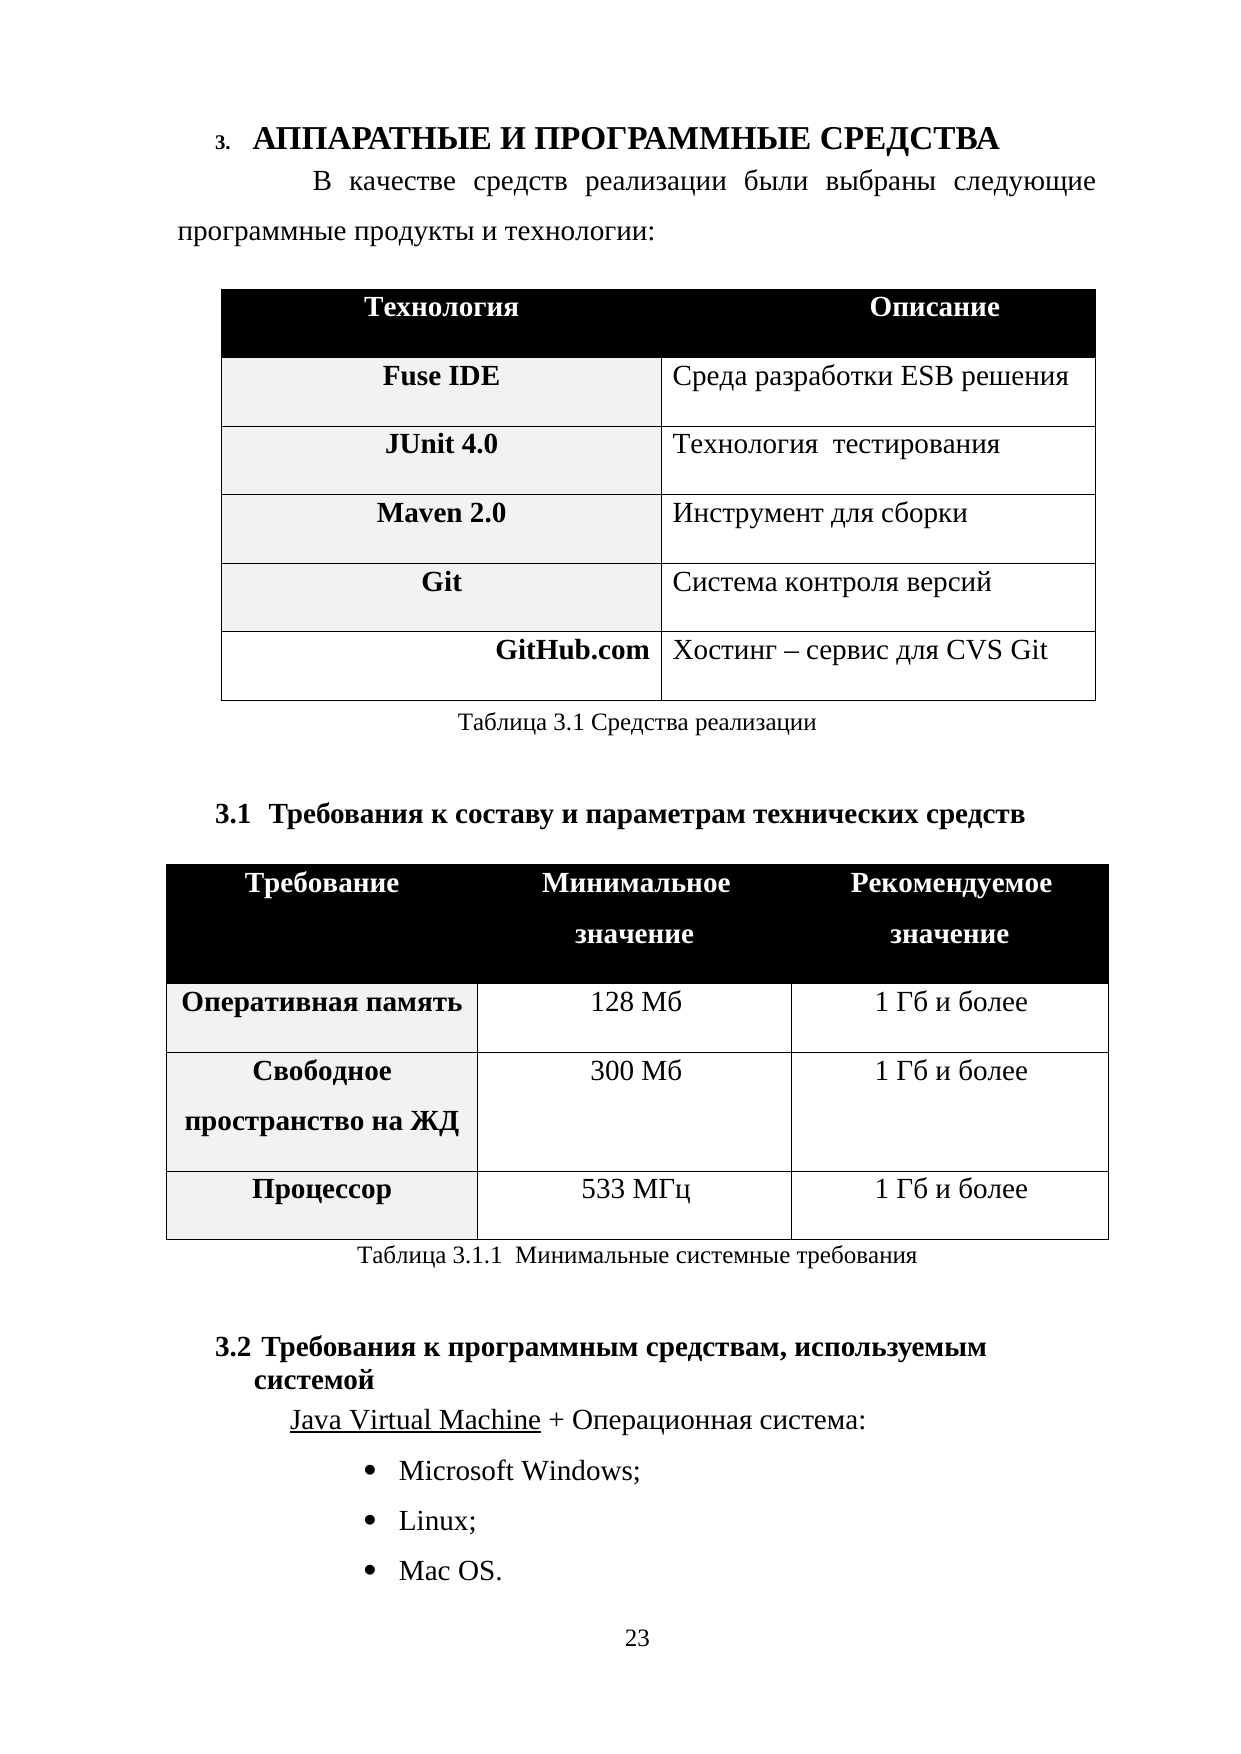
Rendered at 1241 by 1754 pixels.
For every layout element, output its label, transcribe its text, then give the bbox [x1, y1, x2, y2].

table_cell 300 Мб [478, 1053, 791, 1171]
table_cell 1 Гб и более [792, 984, 1108, 1052]
table_cell 533 МГц [478, 1172, 791, 1239]
subtitle Таблица 3.1.1 Минимальные системные требования [177, 1240, 1097, 1269]
table_cell 128 Мб [478, 984, 791, 1052]
text Требования к составу и параметрам технических средств [215, 796, 1097, 829]
text Требования к программным средствам, используемым системой [215, 1329, 1097, 1396]
table_cell Инструмент для сборки [662, 495, 1095, 563]
table_cell Процессор [167, 1172, 477, 1239]
table_cell Среда разработки ESB решения [662, 358, 1095, 426]
list Microsoft Windows; [327, 1453, 1097, 1486]
table_cell GitHub.com [222, 632, 661, 700]
table_cell Хостинг – сервис для CVS Git [662, 632, 1095, 700]
table_header Технология [222, 290, 661, 357]
table_cell 1 Гб и более [792, 1053, 1108, 1171]
table_cell Система контроля версий [662, 564, 1095, 631]
table_cell Maven 2.0 [222, 495, 661, 563]
table_cell Оперативная память [167, 984, 477, 1052]
table_cell Git [222, 564, 661, 631]
list Java Virtual Machine + Операционная система: [187, 1402, 1097, 1436]
table_cell 1 Гб и более [792, 1172, 1108, 1239]
table_cell Fuse IDE [222, 358, 661, 426]
list Linux; [327, 1503, 1097, 1537]
table_header Минимальное значение [478, 865, 791, 983]
list Mac OS. [327, 1553, 1097, 1587]
text В качестве средств реализации были выбраны следующие программные продукты и технологии: [177, 163, 1097, 247]
text АППАРАТНЫЕ И ПРОГРАММНЫЕ СРЕДСТВА [215, 118, 1097, 156]
subtitle Таблица 3.1 Средства реализации [177, 298, 1097, 736]
table_header Требование [167, 865, 477, 983]
table_header Рекомендуемое значение [792, 865, 1108, 983]
table_cell Технология тестирования [662, 427, 1095, 494]
table_header Описание [662, 290, 1095, 357]
table_cell JUnit 4.0 [222, 427, 661, 494]
table_cell Свободное пространство на ЖД [167, 1053, 477, 1171]
